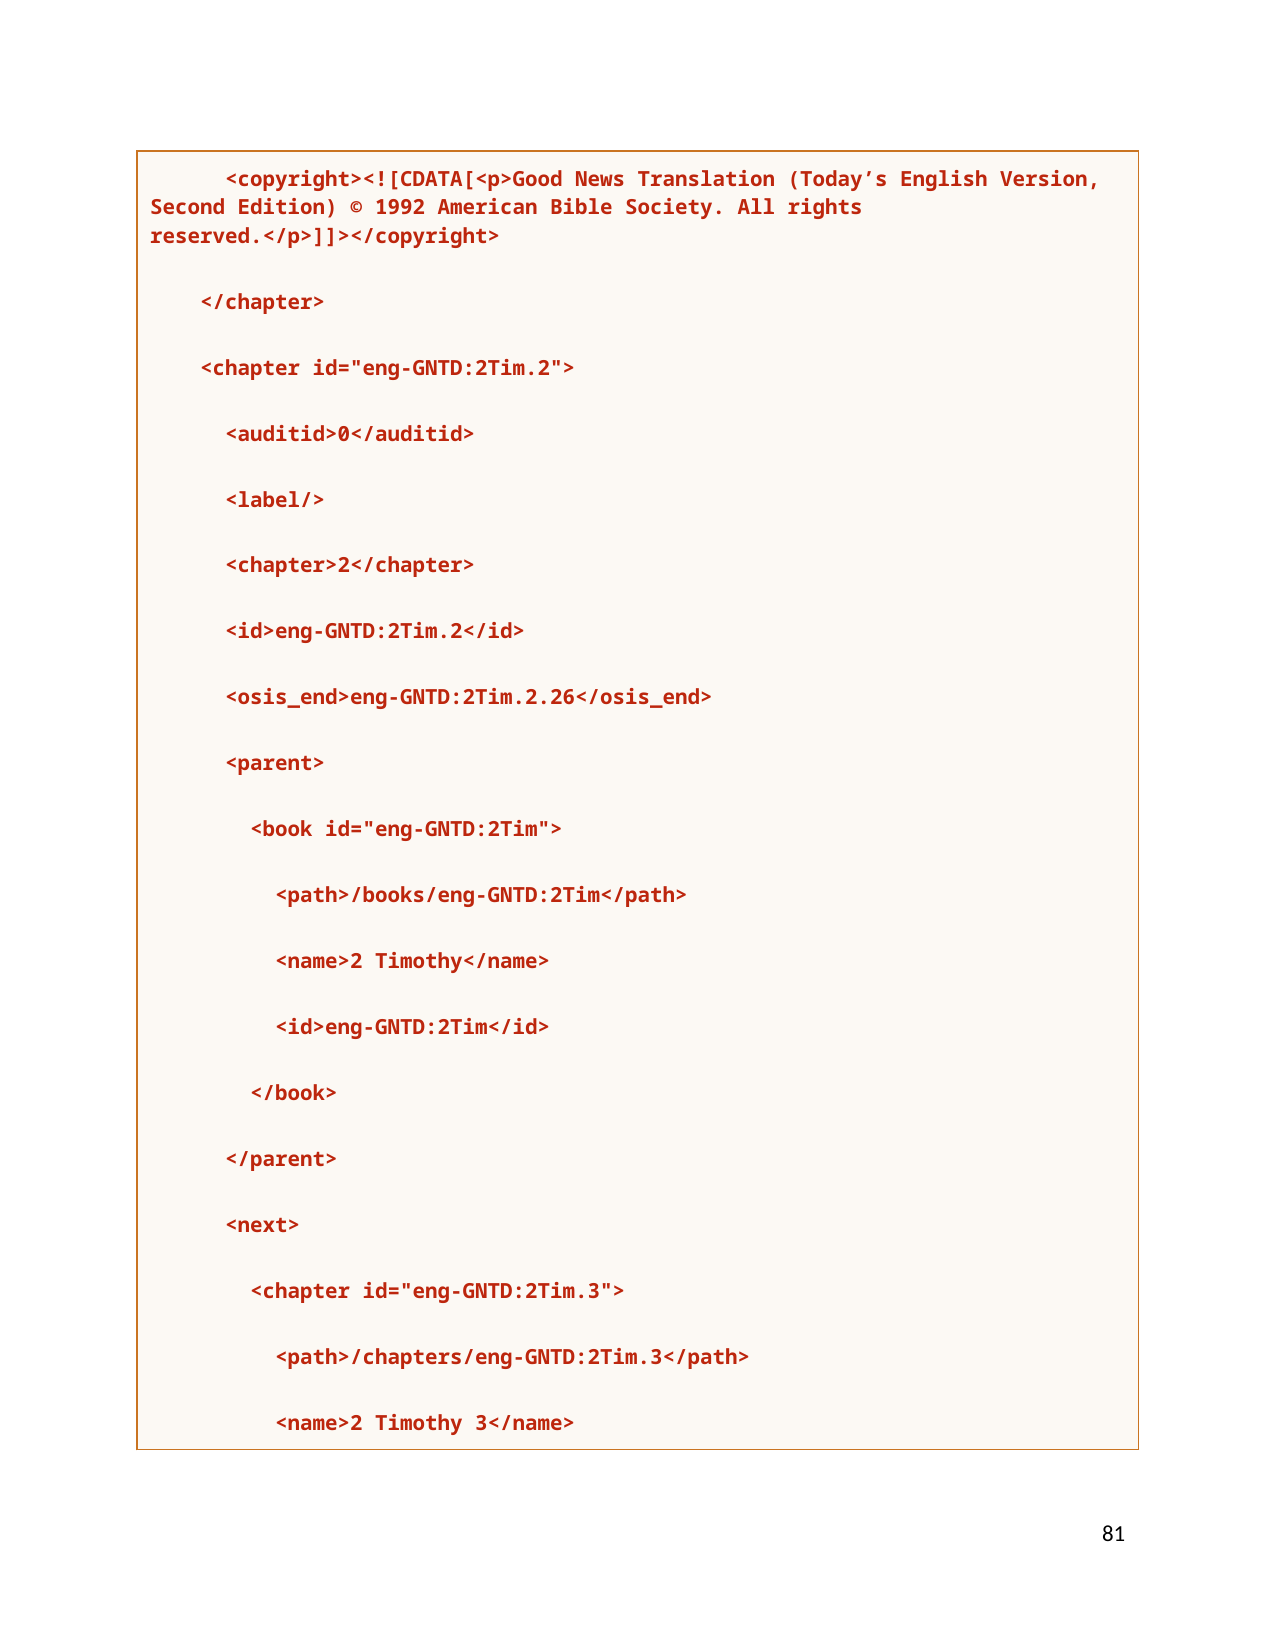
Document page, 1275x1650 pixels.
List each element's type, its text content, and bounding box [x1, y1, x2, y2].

text <id>eng-GNTD:2Tim</id> [138, 998, 1138, 1041]
text <osis_end>eng-GNTD:2Tim.2.26</osis_end> [138, 668, 1138, 711]
text <parent> [138, 734, 1138, 777]
text <path>/chapters/eng-GNTD:2Tim.3</path> [138, 1328, 1138, 1370]
text <id>eng-GNTD:2Tim.2</id> [138, 602, 1138, 645]
text <next> [138, 1196, 1138, 1238]
text <book id="eng-GNTD:2Tim"> [138, 800, 1138, 843]
text </book> [138, 1064, 1138, 1107]
text <name>2 Timothy</name> [138, 932, 1138, 975]
text <label/> [138, 471, 1138, 513]
text <auditid>0</auditid> [138, 405, 1138, 447]
text <chapter id="eng-GNTD:2Tim.2"> [138, 339, 1138, 381]
text </parent> [138, 1130, 1138, 1172]
text <name>2 Timothy 3</name> [138, 1394, 1138, 1449]
text </chapter> [138, 273, 1138, 315]
text <chapter>2</chapter> [138, 537, 1138, 579]
text <copyright><![CDATA[<p>Good News Translation (Today’s English Version, Second Edition) © 1992 American Bible Society. All rights reserved.</p>]]></copyright> [138, 152, 1138, 249]
text <chapter id="eng-GNTD:2Tim.3"> [138, 1262, 1138, 1304]
text <path>/books/eng-GNTD:2Tim</path> [138, 866, 1138, 909]
